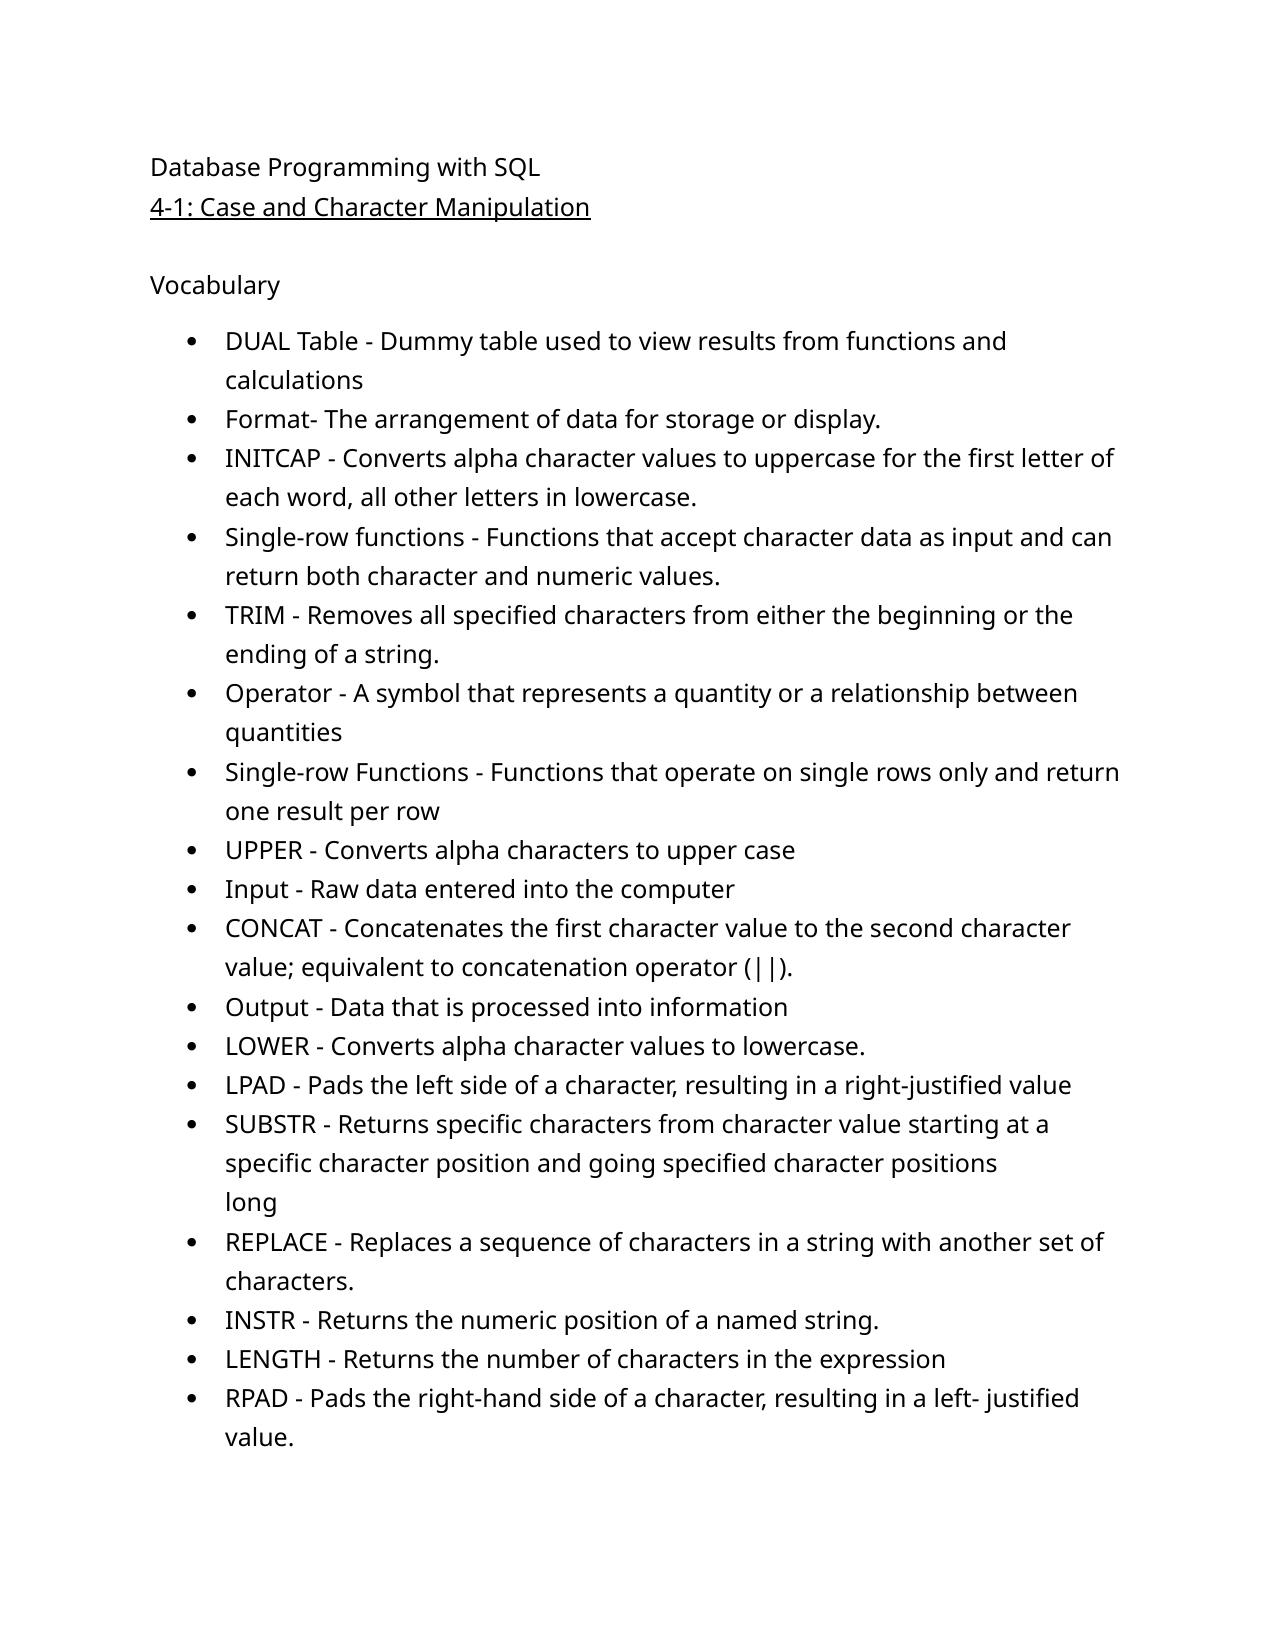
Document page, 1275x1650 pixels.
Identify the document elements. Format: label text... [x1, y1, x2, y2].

list RPAD - Pads the right-hand side of a character, resulting in a left- justified value. [187, 1381, 1125, 1454]
list UPPER - Converts alpha characters to upper case [187, 832, 1125, 867]
list LOWER - Converts alpha character values to lowercase. [187, 1028, 1125, 1062]
list LPAD - Pads the left side of a character, resulting in a right-justified value [187, 1067, 1125, 1102]
list SUBSTR - Returns specific characters from character value starting at a specific character position and going specified character positions long [187, 1107, 1125, 1219]
list Output - Data that is processed into information [187, 989, 1125, 1023]
list Single-row functions - Functions that accept character data as input and can return both character and numeric values. [187, 519, 1125, 592]
list CONCAT - Concatenates the first character value to the second character value; equivalent to concatenation operator (||). [187, 911, 1125, 984]
list Format- The arrangement of data for storage or display. [187, 402, 1125, 436]
list Operator - A symbol that represents a quantity or a relationship between quantities [187, 676, 1125, 749]
list Single-row Functions - Functions that operate on single rows only and return one result per row [187, 754, 1125, 827]
list DUAL Table - Dummy table used to view results from functions and calculations [187, 323, 1125, 397]
list Input - Raw data entered into the computer [187, 872, 1125, 906]
text Database Programming with SQL 4-1: Case and Character Manipulation Vocabulary [150, 150, 1125, 302]
list LENGTH - Returns the number of characters in the expression [187, 1342, 1125, 1376]
list REPLACE - Replaces a sequence of characters in a string with another set of characters. [187, 1224, 1125, 1297]
list INSTR - Returns the numeric position of a named string. [187, 1302, 1125, 1337]
list INITCAP - Converts alpha character values to uppercase for the first letter of each word, all other letters in lowercase. [187, 441, 1125, 514]
list TRIM - Removes all specified characters from either the beginning or the ending of a string. [187, 597, 1125, 671]
